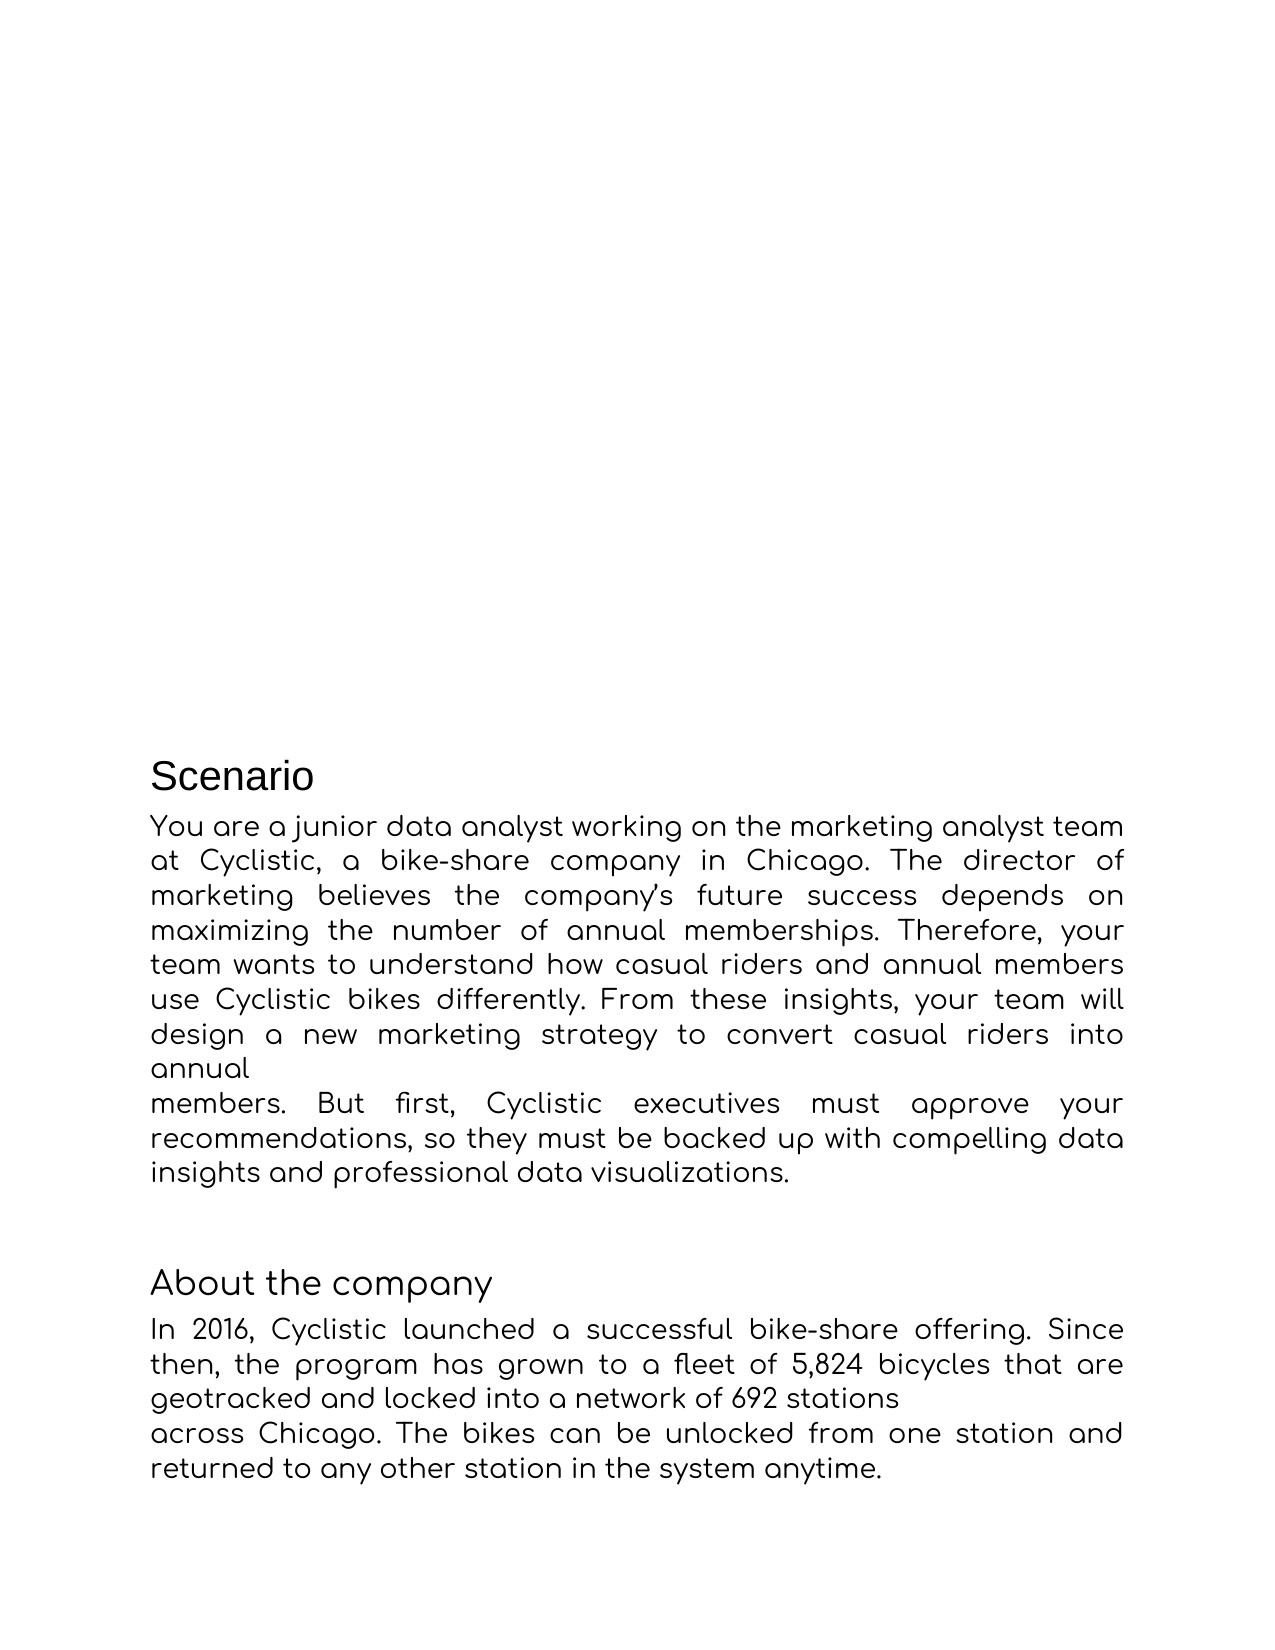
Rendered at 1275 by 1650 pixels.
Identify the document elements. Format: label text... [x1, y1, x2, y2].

text In 2016, Cyclistic launched a successful bike-share offering. Since then, the program has grown to a fleet of 5,824 bicycles that are geotracked and locked into a network of 692 stations [150, 1316, 1125, 1415]
text You are a junior data analyst working on the marketing analyst team at Cyclistic, a bike-share company in Chicago. The director of marketing believes the company’s future success depends on maximizing the number of annual memberships. Therefore, your team wants to understand how casual riders and annual members use Cyclistic bikes differently. From these insights, your team will design a new marketing strategy to convert casual riders into annual [150, 812, 1125, 1085]
subtitle About the company [150, 1266, 1125, 1303]
text members. But first, Cyclistic executives must approve your recommendations, so they must be backed up with compelling data insights and professional data visualizations. [150, 1089, 1125, 1189]
subtitle Scenario [150, 752, 1125, 799]
text across Chicago. The bikes can be unlocked from one station and returned to any other station in the system anytime. [150, 1419, 1125, 1484]
